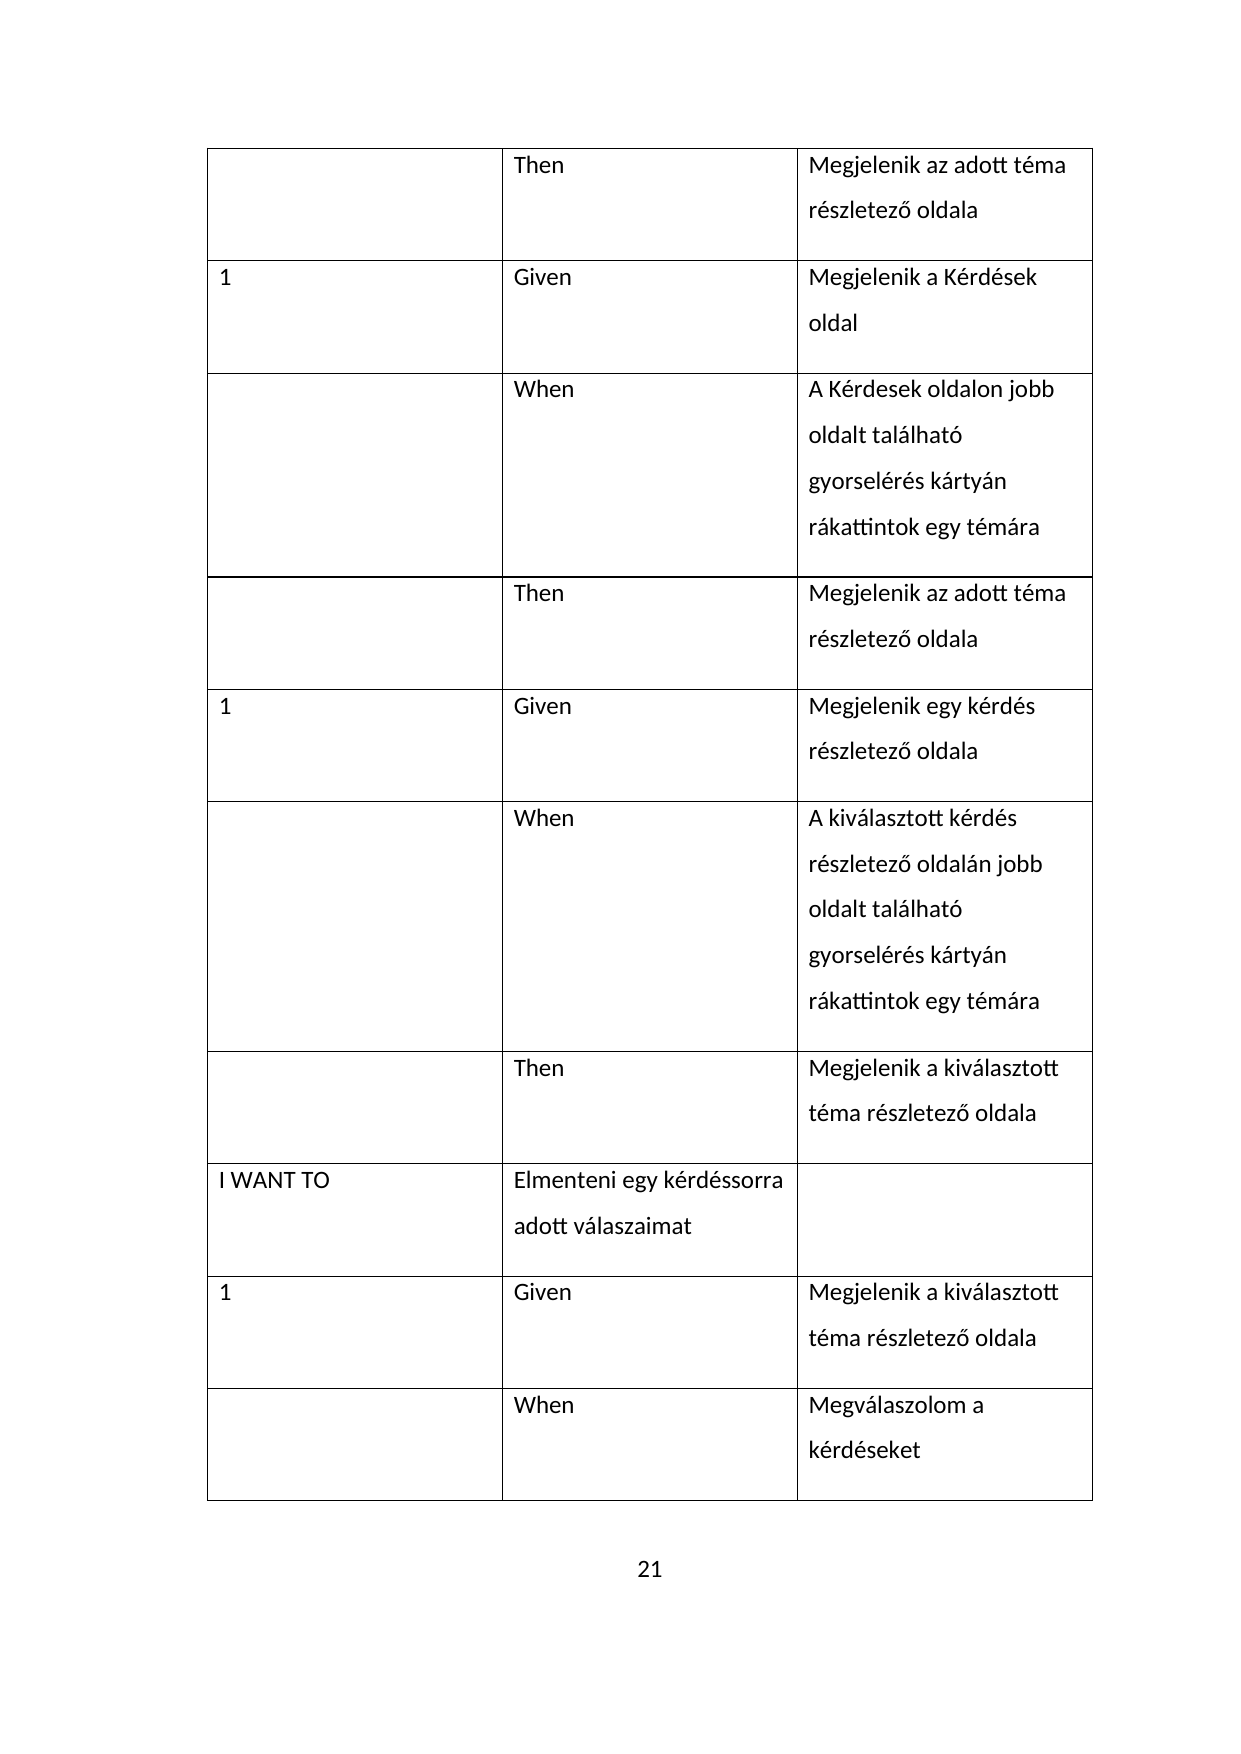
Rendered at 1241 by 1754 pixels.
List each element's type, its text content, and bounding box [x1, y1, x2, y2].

table_cell Then [503, 1052, 797, 1163]
table_cell [208, 802, 502, 1051]
table_cell [798, 1164, 1092, 1276]
table_cell 1 [208, 690, 502, 801]
table_cell Megjelenik a Kérdések oldal [798, 261, 1092, 372]
table_cell When [503, 802, 797, 1051]
table_cell When [503, 1389, 797, 1500]
table_cell A Kérdesek oldalon jobb oldalt található gyorselérés kártyán rákattintok egy témára [798, 374, 1092, 576]
table_cell 1 [208, 261, 502, 372]
table_cell [208, 374, 502, 576]
table_cell A kiválasztott kérdés részletező oldalán jobb oldalt található gyorselérés kártyán rákattintok egy témára [798, 802, 1092, 1051]
table_cell I WANT TO [208, 1164, 502, 1276]
table_cell Given [503, 1277, 797, 1388]
table_cell Megjelenik egy kérdés részletező oldala [798, 690, 1092, 801]
table_cell [208, 578, 502, 689]
table_cell [208, 1389, 502, 1500]
table_cell Then [503, 578, 797, 689]
table_cell When [503, 374, 797, 576]
table_cell Given [503, 261, 797, 372]
table_cell Megválaszolom a kérdéseket [798, 1389, 1092, 1500]
table_cell [208, 149, 502, 260]
table_cell Megjelenik az adott téma részletező oldala [798, 149, 1092, 260]
table_cell Then [503, 149, 797, 260]
table_cell Elmenteni egy kérdéssorra adott válaszaimat [503, 1164, 797, 1276]
table_cell Given [503, 690, 797, 801]
table_cell Megjelenik a kiválasztott téma részletező oldala [798, 1277, 1092, 1388]
table_cell 1 [208, 1277, 502, 1388]
table_cell Megjelenik a kiválasztott téma részletező oldala [798, 1052, 1092, 1163]
table_cell [208, 1052, 502, 1163]
table_cell Megjelenik az adott téma részletező oldala [798, 578, 1092, 689]
